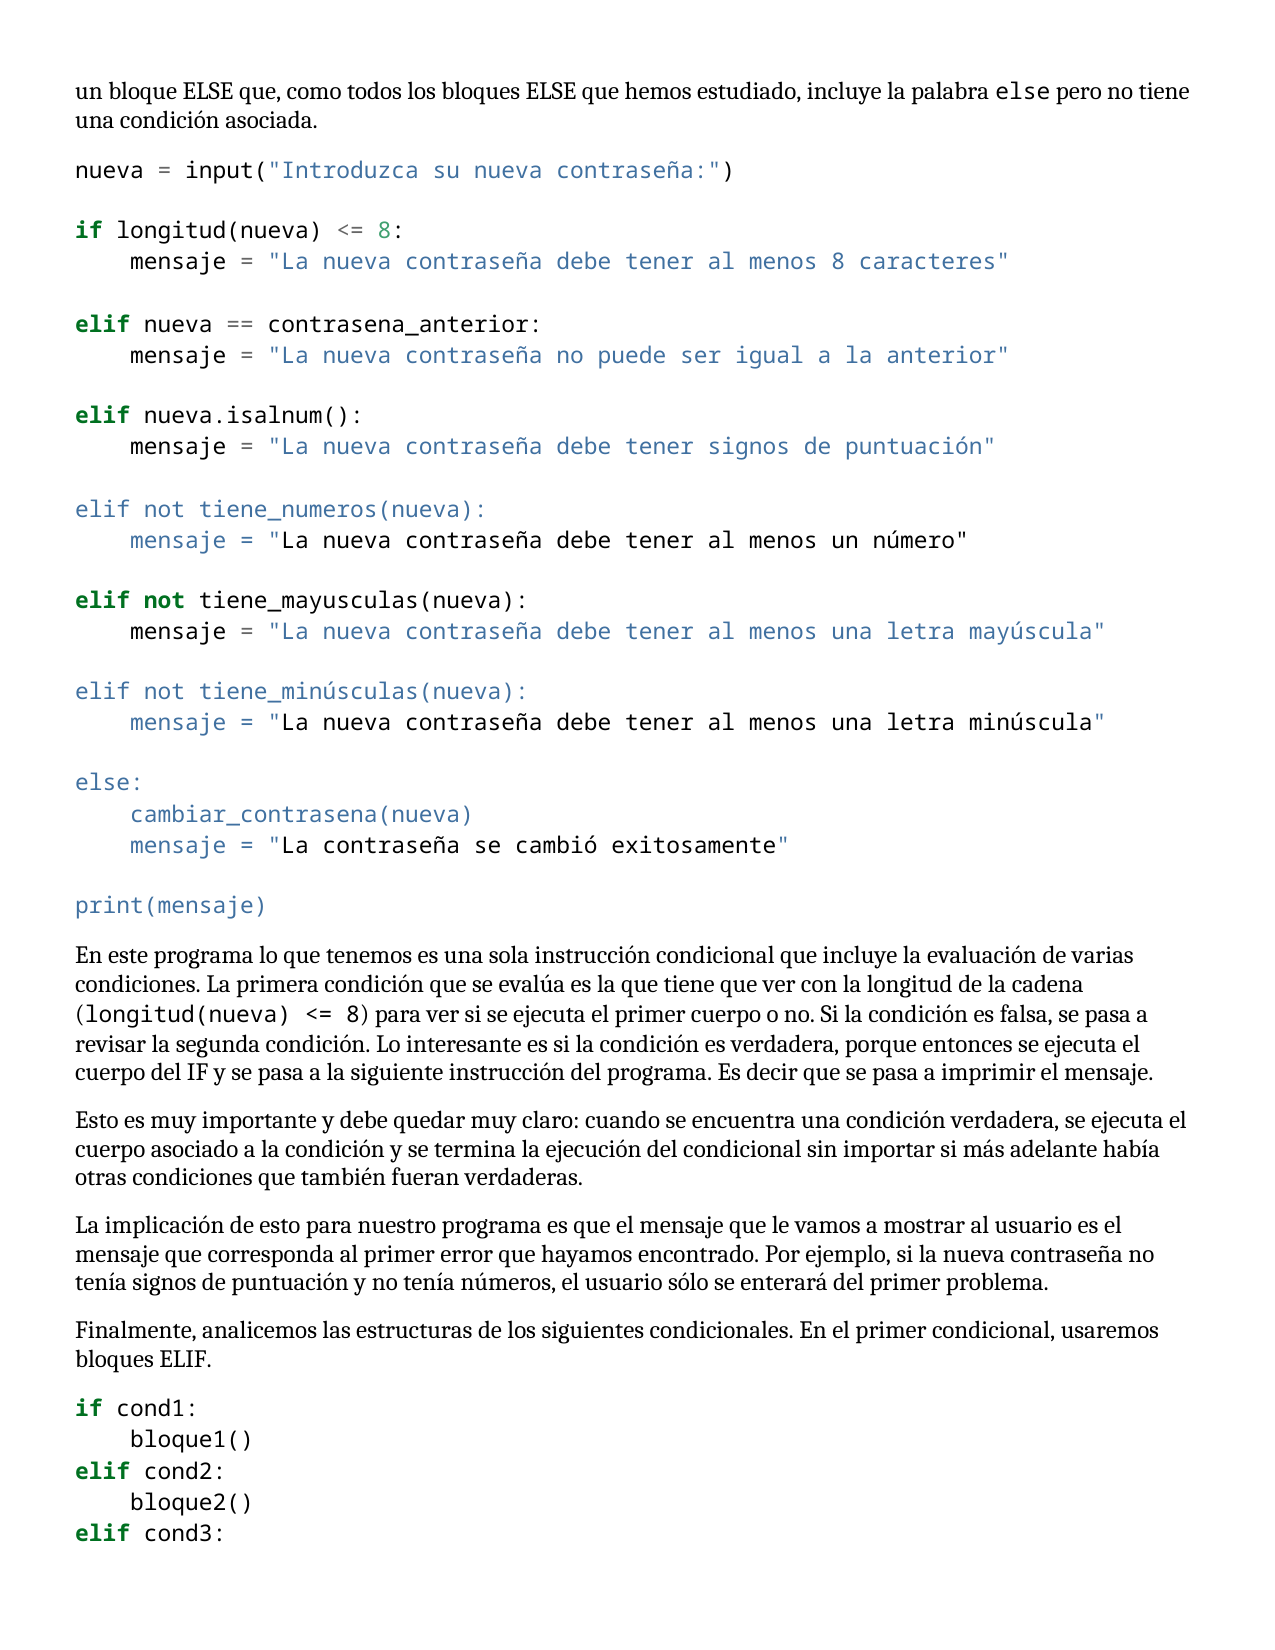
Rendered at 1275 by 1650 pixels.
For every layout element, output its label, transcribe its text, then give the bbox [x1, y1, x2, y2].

text En este programa lo que tenemos es una sola instrucción condicional que incluye la evaluación de varias condiciones. La primera condición que se evalúa es la que tiene que ver con la longitud de la cadena (longitud(nueva) <= 8) para ver si se ejecuta el primer cuerpo o no. Si la condición es falsa, se pasa a revisar la segunda condición. Lo interesante es si la condición es verdadera, porque entonces se ejecuta el cuerpo del IF y se pasa a la siguiente instrucción del programa. Es decir que se pasa a imprimir el mensaje. [75, 941, 1200, 1087]
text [75, 75, 1200, 135]
text Esto es muy importante y debe quedar muy claro: cuando se encuentra una condición verdadera, se ejecuta el cuerpo asociado a la condición y se termina la ejecución del condicional sin importar si más adelante había otras condiciones que también fueran verdaderas. [75, 1106, 1200, 1192]
text nueva = input("Introduzca su nueva contraseña:") if longitud(nueva) <= 8: mensaje = "La nueva contraseña debe tener al menos 8 caracteres" elif nueva == contrasena_anterior: mensaje = "La nueva contraseña no puede ser igual a la anterior" elif nueva.isalnum(): mensaje = "La nueva contraseña debe tener signos de puntuación" elif not tiene_numeros(nueva): mensaje = "La nueva contraseña debe tener al menos un número" elif not tiene_mayusculas(nueva): mensaje = "La nueva contraseña debe tener al menos una letra mayúscula" elif not tiene_minúsculas(nueva): mensaje = "La nueva contraseña debe tener al menos una letra minúscula" else: cambiar_contrasena(nueva) mensaje = "La contraseña se cambió exitosamente" print(mensaje) [75, 154, 1200, 920]
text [75, 1392, 1200, 1548]
text La implicación de esto para nuestro programa es que el mensaje que le vamos a mostrar al usuario es el mensaje que corresponda al primer error que hayamos encontrado. Por ejemplo, si la nueva contraseña no tenía signos de puntuación y no tenía números, el usuario sólo se enterará del primer problema. [75, 1211, 1200, 1297]
text Finalmente, analicemos las estructuras de los siguientes condicionales. En el primer condicional, usaremos bloques ELIF. [75, 1316, 1200, 1373]
